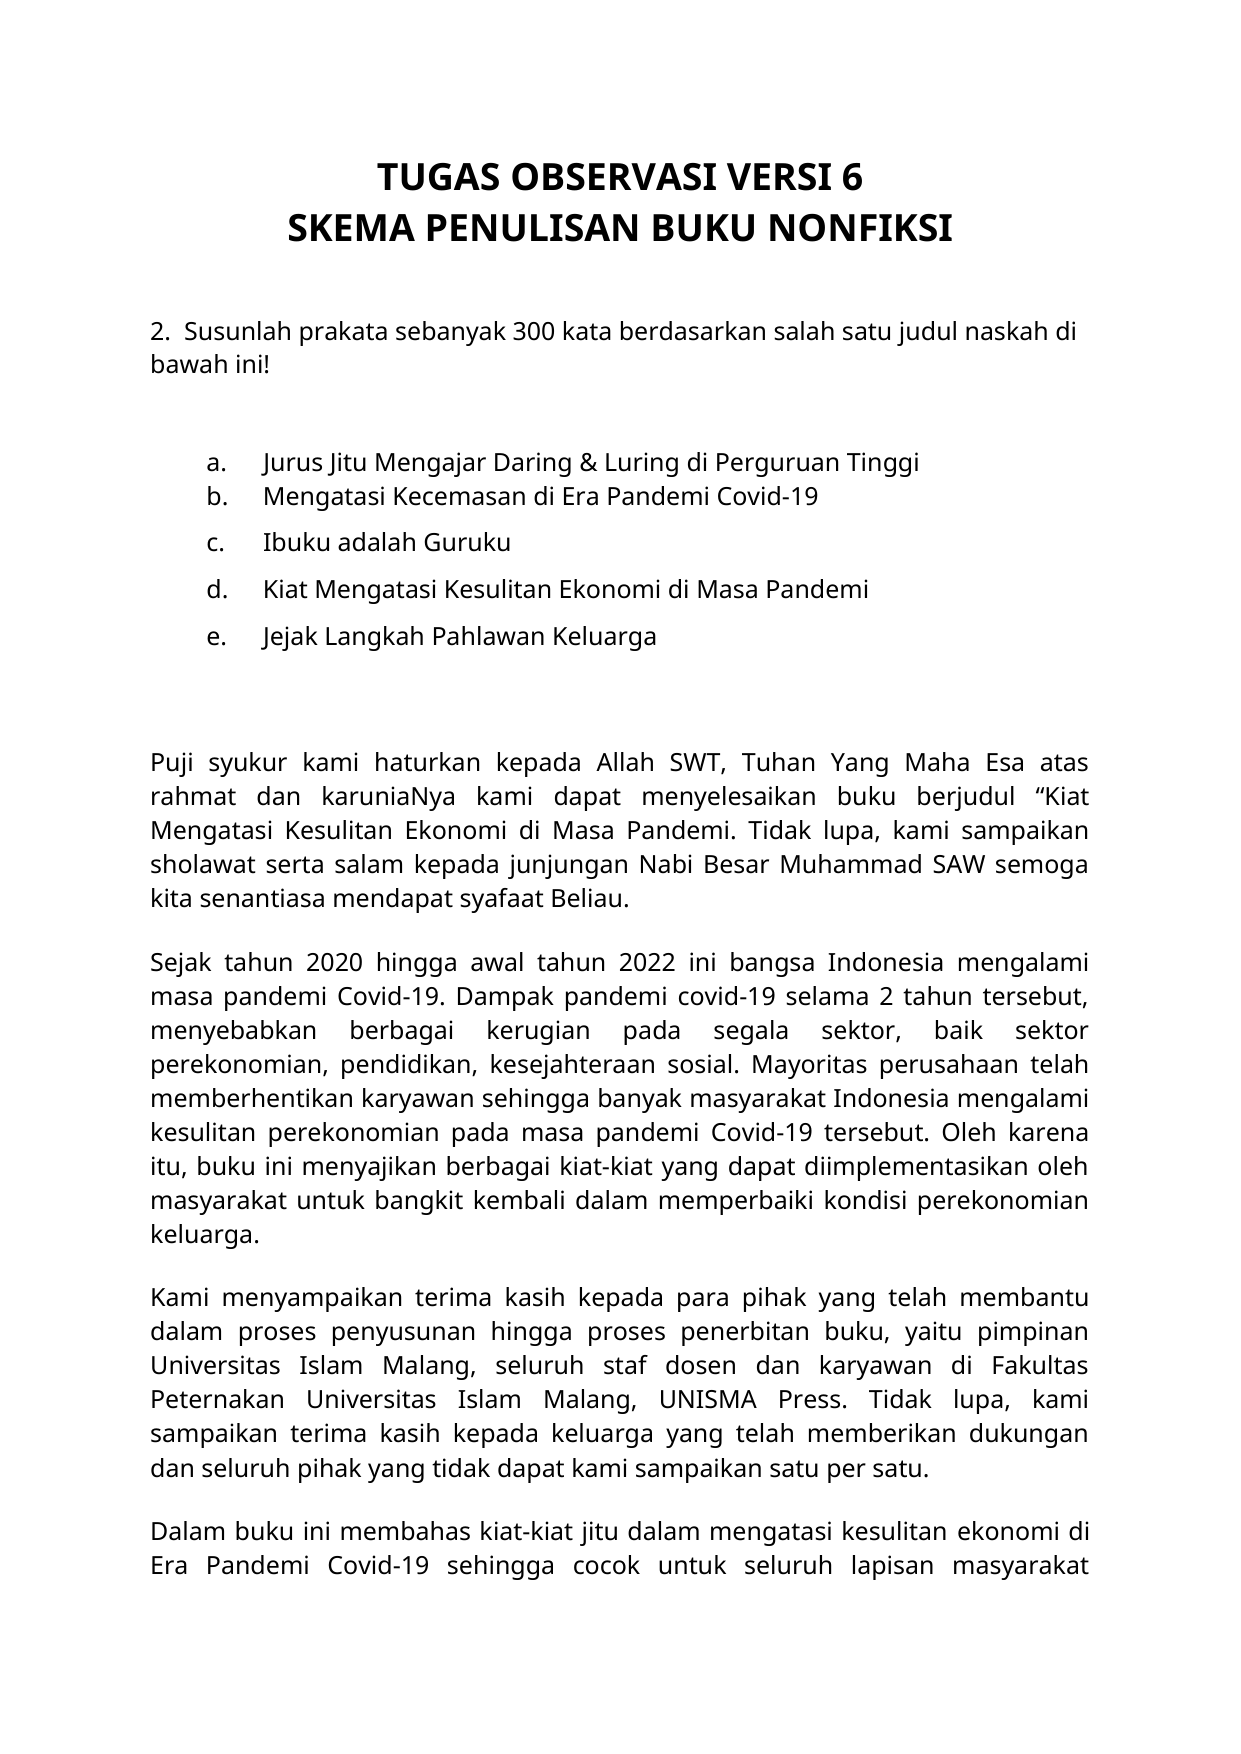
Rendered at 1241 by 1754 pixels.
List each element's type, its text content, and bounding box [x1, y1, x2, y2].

text Sejak tahun 2020 hingga awal tahun 2022 ini bangsa Indonesia mengalami masa pandemi Covid-19. Dampak pandemi covid-19 selama 2 tahun tersebut, menyebabkan berbagai kerugian pada segala sektor, baik sektor perekonomian, pendidikan, kesejahteraan sosial. Mayoritas perusahaan telah memberhentikan karyawan sehingga banyak masyarakat Indonesia mengalami kesulitan perekonomian pada masa pandemi Covid-19 tersebut. Oleh karena itu, buku ini menyajikan berbagai kiat-kiat yang dapat diimplementasikan oleh masyarakat untuk bangkit kembali dalam memperbaiki kondisi perekonomian keluarga. [150, 944, 1090, 1251]
text SKEMA PENULISAN BUKU NONFIKSI [150, 201, 1090, 252]
text 2. Susunlah prakata sebanyak 300 kata berdasarkan salah satu judul naskah di bawah ini! [150, 313, 1090, 381]
text Puji syukur kami haturkan kepada Allah SWT, Tuhan Yang Maha Esa atas rahmat dan karuniaNya kami dapat menyelesaikan buku berjudul “Kiat Mengatasi Kesulitan Ekonomi di Masa Pandemi. Tidak lupa, kami sampaikan sholawat serta salam kepada junjungan Nabi Besar Muhammad SAW semoga kita senantiasa mendapat syafaat Beliau. [150, 745, 1090, 915]
list Ibuku adalah Guruku [206, 525, 1090, 559]
list Mengatasi Kecemasan di Era Pandemi Covid-19 [206, 478, 1090, 513]
list Jejak Langkah Pahlawan Keluarga [206, 618, 1090, 652]
list Jurus Jitu Mengajar Daring & Luring di Perguruan Tinggi [206, 444, 1090, 478]
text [150, 1513, 1090, 1582]
list Kiat Mengatasi Kesulitan Ekonomi di Masa Pandemi [206, 572, 1090, 606]
text Kami menyampaikan terima kasih kepada para pihak yang telah membantu dalam proses penyusunan hingga proses penerbitan buku, yaitu pimpinan Universitas Islam Malang, seluruh staf dosen dan karyawan di Fakultas Peternakan Universitas Islam Malang, UNISMA Press. Tidak lupa, kami sampaikan terima kasih kepada keluarga yang telah memberikan dukungan dan seluruh pihak yang tidak dapat kami sampaikan satu per satu. [150, 1280, 1090, 1484]
text TUGAS OBSERVASI VERSI 6 [150, 150, 1090, 201]
